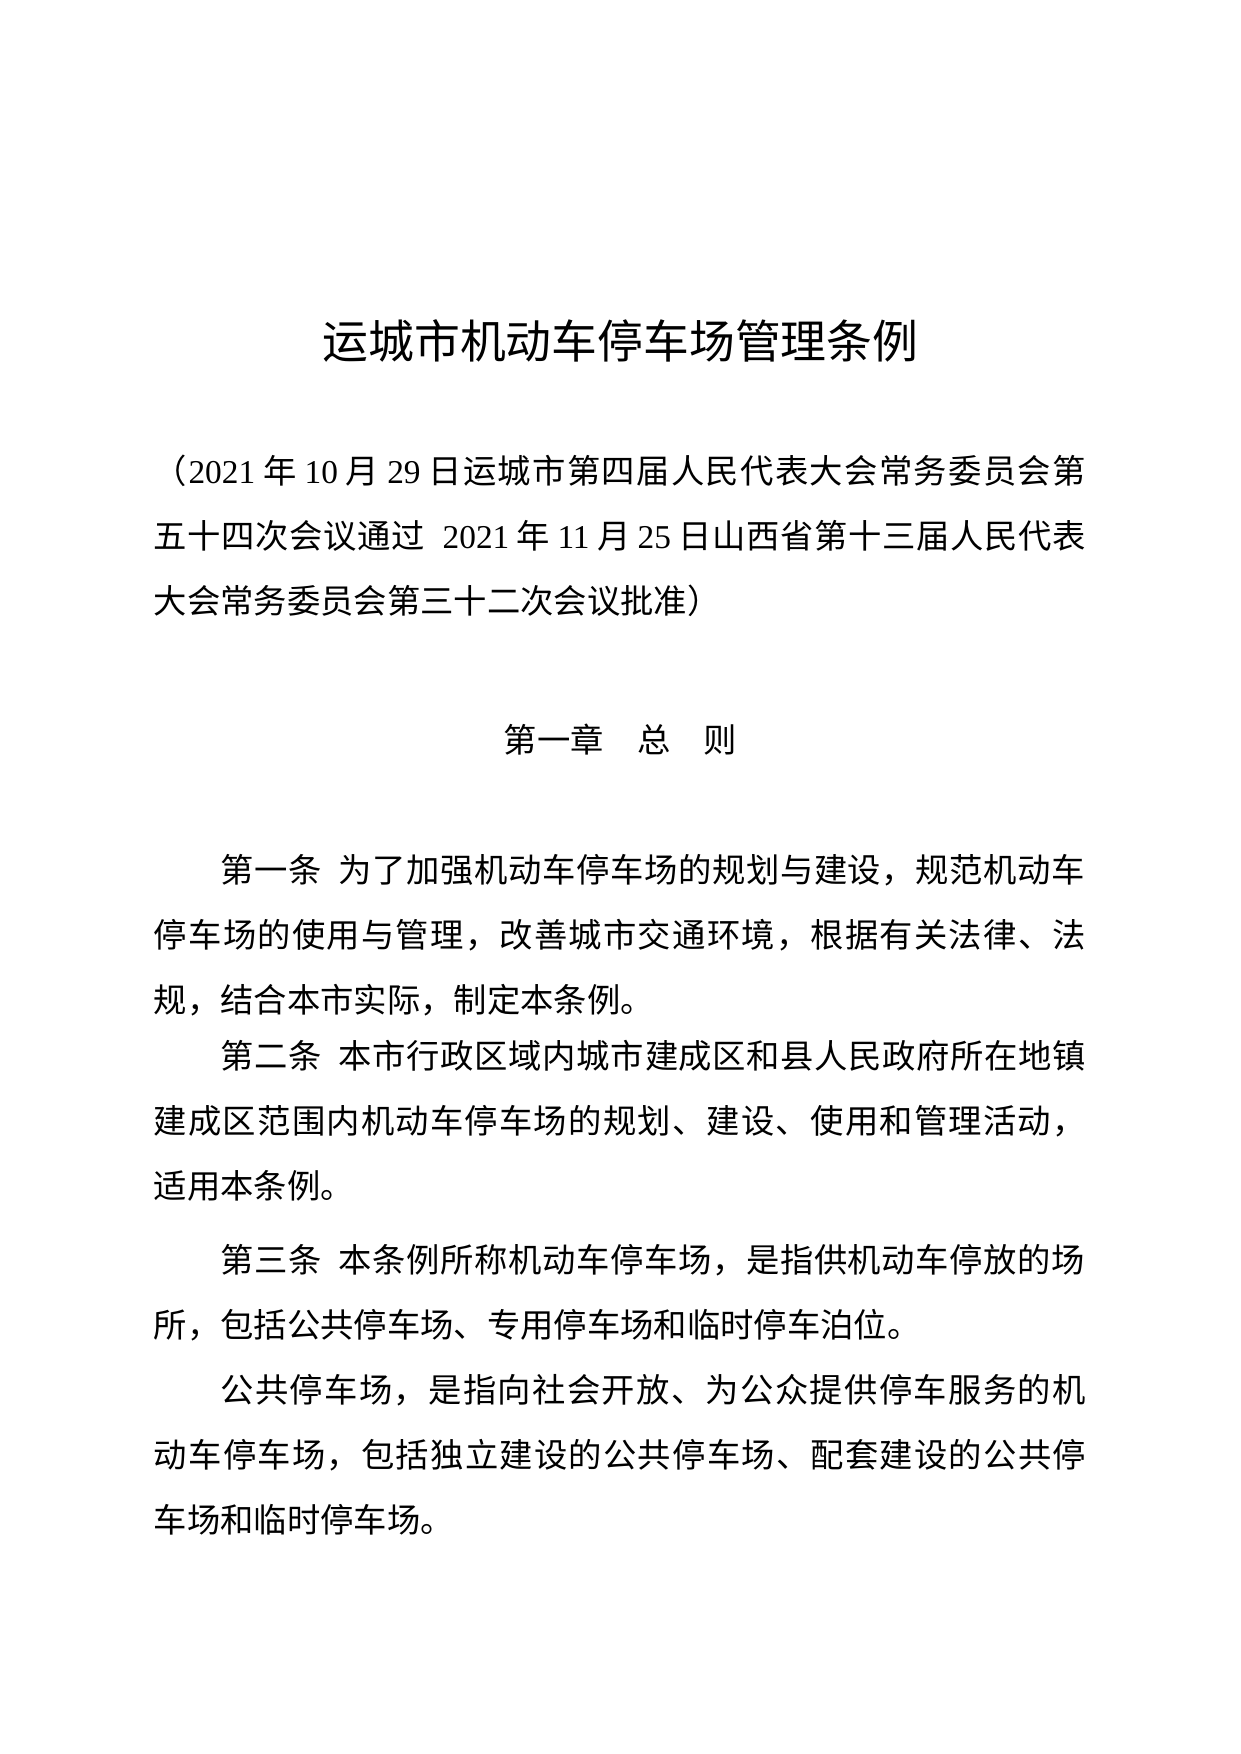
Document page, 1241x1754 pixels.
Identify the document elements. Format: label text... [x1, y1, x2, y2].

text 第一章 总 则 [153, 697, 1087, 762]
text 第三条 本条例所称机动车停车场，是指供机动车停放的场所，包括公共停车场、专用停车场和临时停车泊位。 [154, 1217, 1087, 1347]
text 运城市机动车停车场管理条例 [153, 274, 1087, 372]
text 公共停车场，是指向社会开放、为公众提供停车服务的机动车停车场，包括独立建设的公共停车场、配套建设的公共停车场和临时停车场。 [154, 1347, 1087, 1542]
text 第一条 为了加强机动车停车场的规划与建设，规范机动车停车场的使用与管理，改善城市交通环境，根据有关法律、法规，结合本市实际，制定本条例。 [154, 827, 1087, 1022]
subtitle 第二条 本市行政区域内城市建成区和县人民政府所在地镇建成区范围内机动车停车场的规划、建设、使用和管理活动，适用本条例。 [153, 1022, 1087, 1217]
text （2021年10月29日运城市第四届人民代表大会常务委员会第五十四次会议通过 2021年11月25日山西省第十三届人民代表大会常务委员会第三十二次会议批准） [153, 437, 1087, 632]
